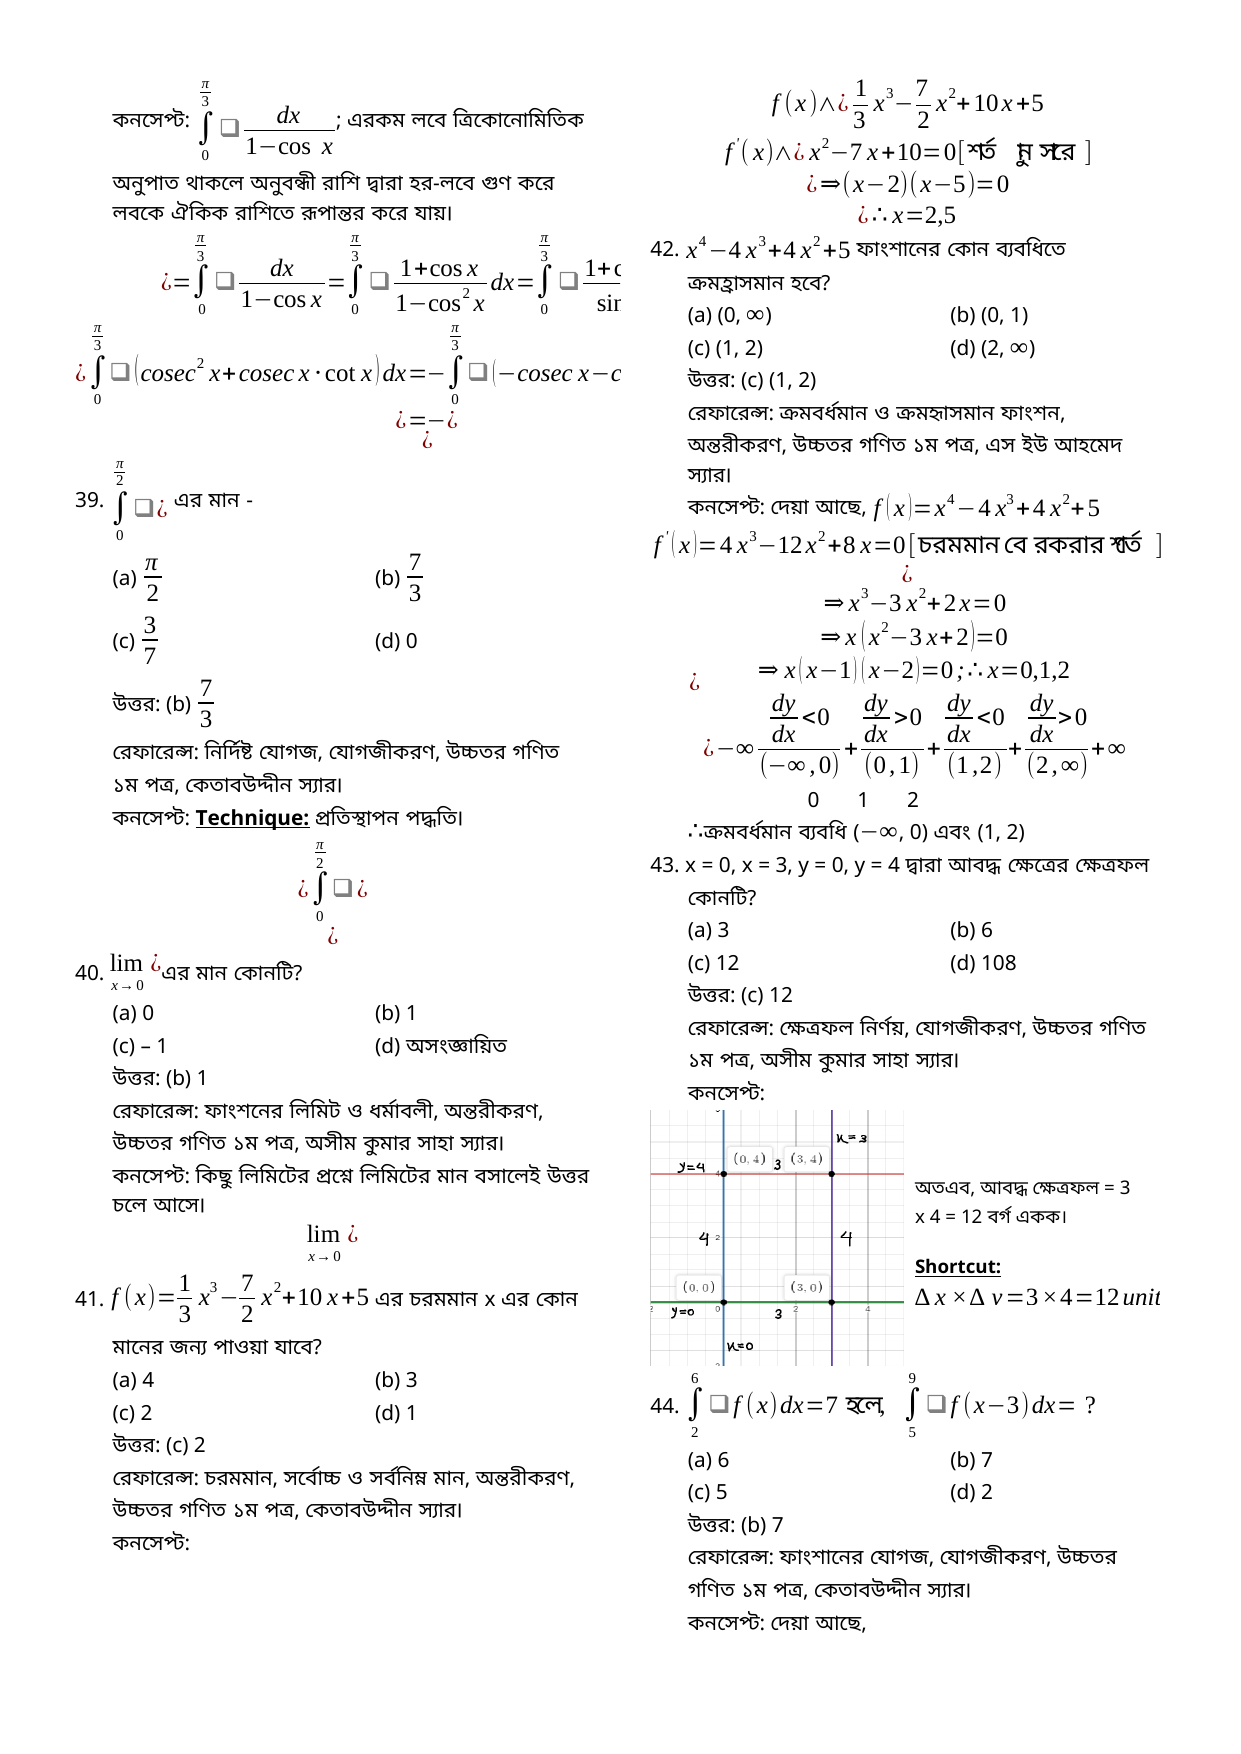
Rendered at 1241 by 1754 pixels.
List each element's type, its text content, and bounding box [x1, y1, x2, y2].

text (c) (1, 2) (d) (2, ) [688, 333, 1165, 361]
text কনসেপ্ট: দেয়া আছে, [688, 490, 1165, 523]
text রেফারেন্স: ফাংশানের যোগজ, যোগজীকরণ, উচ্চতর গণিত ১ম পত্র, কেতাবউদ্দীন স্যার। [688, 1542, 1165, 1603]
text কনসেপ্ট: Technique: প্রতিস্থাপন পদ্ধতি। [112, 803, 590, 831]
text কনসেপ্ট: দেয়া আছে, [688, 1608, 1165, 1636]
text (a) 6 (b) 7 [688, 1445, 1165, 1473]
text (c) – 1 (d) অসংজ্ঞায়িত [112, 1031, 590, 1059]
picture [650, 1110, 904, 1366]
text 42. ফাংশানের কোন ব্যবধিতে ক্রমহ্রাসমান হবে? [650, 232, 1165, 296]
text রেফারেন্স: নির্দিষ্ট যোগজ, যোগজীকরণ, উচ্চতর গণিত ১ম পত্র, কেতাবউদ্দীন স্যার। [112, 737, 590, 798]
text (a) 0 (b) 1 [112, 998, 590, 1027]
text রেফারেন্স: ফাংশনের লিমিট ও ধর্মাবলী, অন্তরীকরণ, উচ্চতর গণিত ১ম পত্র, অসীম কুমার সাহা স্যার। [75, 1096, 590, 1157]
text 43. x = 0, x = 3, y = 0, y = 4 দ্বারা আবদ্ধ ক্ষেত্রের ক্ষেত্রফল কোনটি? [650, 850, 1165, 911]
text (c) 5 (d) 2 [688, 1477, 1165, 1506]
text কনসেপ্ট: [688, 1078, 1165, 1107]
text ক্রমবর্ধমান ব্যবধি (, 0) এবং (1, 2) [688, 817, 1165, 846]
text (c) 2 (d) 1 [112, 1398, 590, 1426]
text উত্তর: (b) 7 [688, 1510, 1165, 1538]
text (c) 12 (d) 108 [688, 948, 1165, 976]
text কনসেপ্ট: [112, 1528, 590, 1556]
text (a) 4 (b) 3 [112, 1365, 590, 1393]
text (a) 3 (b) 6 [688, 915, 1165, 944]
text উত্তর: (b) 1 [112, 1063, 590, 1092]
text (a) (b) [112, 548, 590, 607]
text কনসেপ্ট: ; এরকম লবে ত্রিকোনোমিতিক অনুপাত থাকলে অনুবন্ধী রাশি দ্বারা হর-লবে গুণ করে লবকে ঐকিক রাশিতে রূপান্তর করে যায়। [112, 75, 590, 225]
text কনসেপ্ট: কিছু লিমিটের প্রশ্নে লিমিটের মান বসালেই উত্তর চলে আসে। [112, 1161, 590, 1217]
text উত্তর: (c) 2 [112, 1430, 590, 1459]
text 41. এর চরমমান x এর কোন মানের জন্য পাওয়া যাবে? [75, 1269, 590, 1361]
text 40. এর মান কোনটি? [75, 950, 590, 994]
text (a) (0, ) (b) (0, 1) [688, 300, 1165, 329]
text উত্তর: (c) 12 [688, 980, 1165, 1009]
text (c) (d) 0 [112, 611, 590, 670]
text 44. [650, 1370, 1165, 1441]
text রেফারেন্স: ক্রমবর্ধমান ও ক্রমহৃাসমান ফাংশন, অন্তরীকরণ, উচ্চতর গণিত ১ম পত্র, এস ইউ আহমেদ স্যার। [688, 398, 1165, 487]
text রেফারেন্স: চরমমান, সর্বোচ্চ ও সর্বনিম্ন মান, অন্তরীকরণ, উচ্চতর গণিত ১ম পত্র, কেতাবউদ্দীন স্যার। [112, 1463, 590, 1524]
text 39. এর মান - [75, 454, 590, 544]
text রেফারেন্স: ক্ষেত্রফল নির্ণয়, যোগজীকরণ, উচ্চতর গণিত ১ম পত্র, অসীম কুমার সাহা স্যার। [688, 1013, 1165, 1074]
text উত্তর: (c) (1, 2) [688, 365, 1165, 394]
text 0 1 2 [650, 785, 1165, 813]
text উত্তর: (b) [112, 674, 590, 733]
